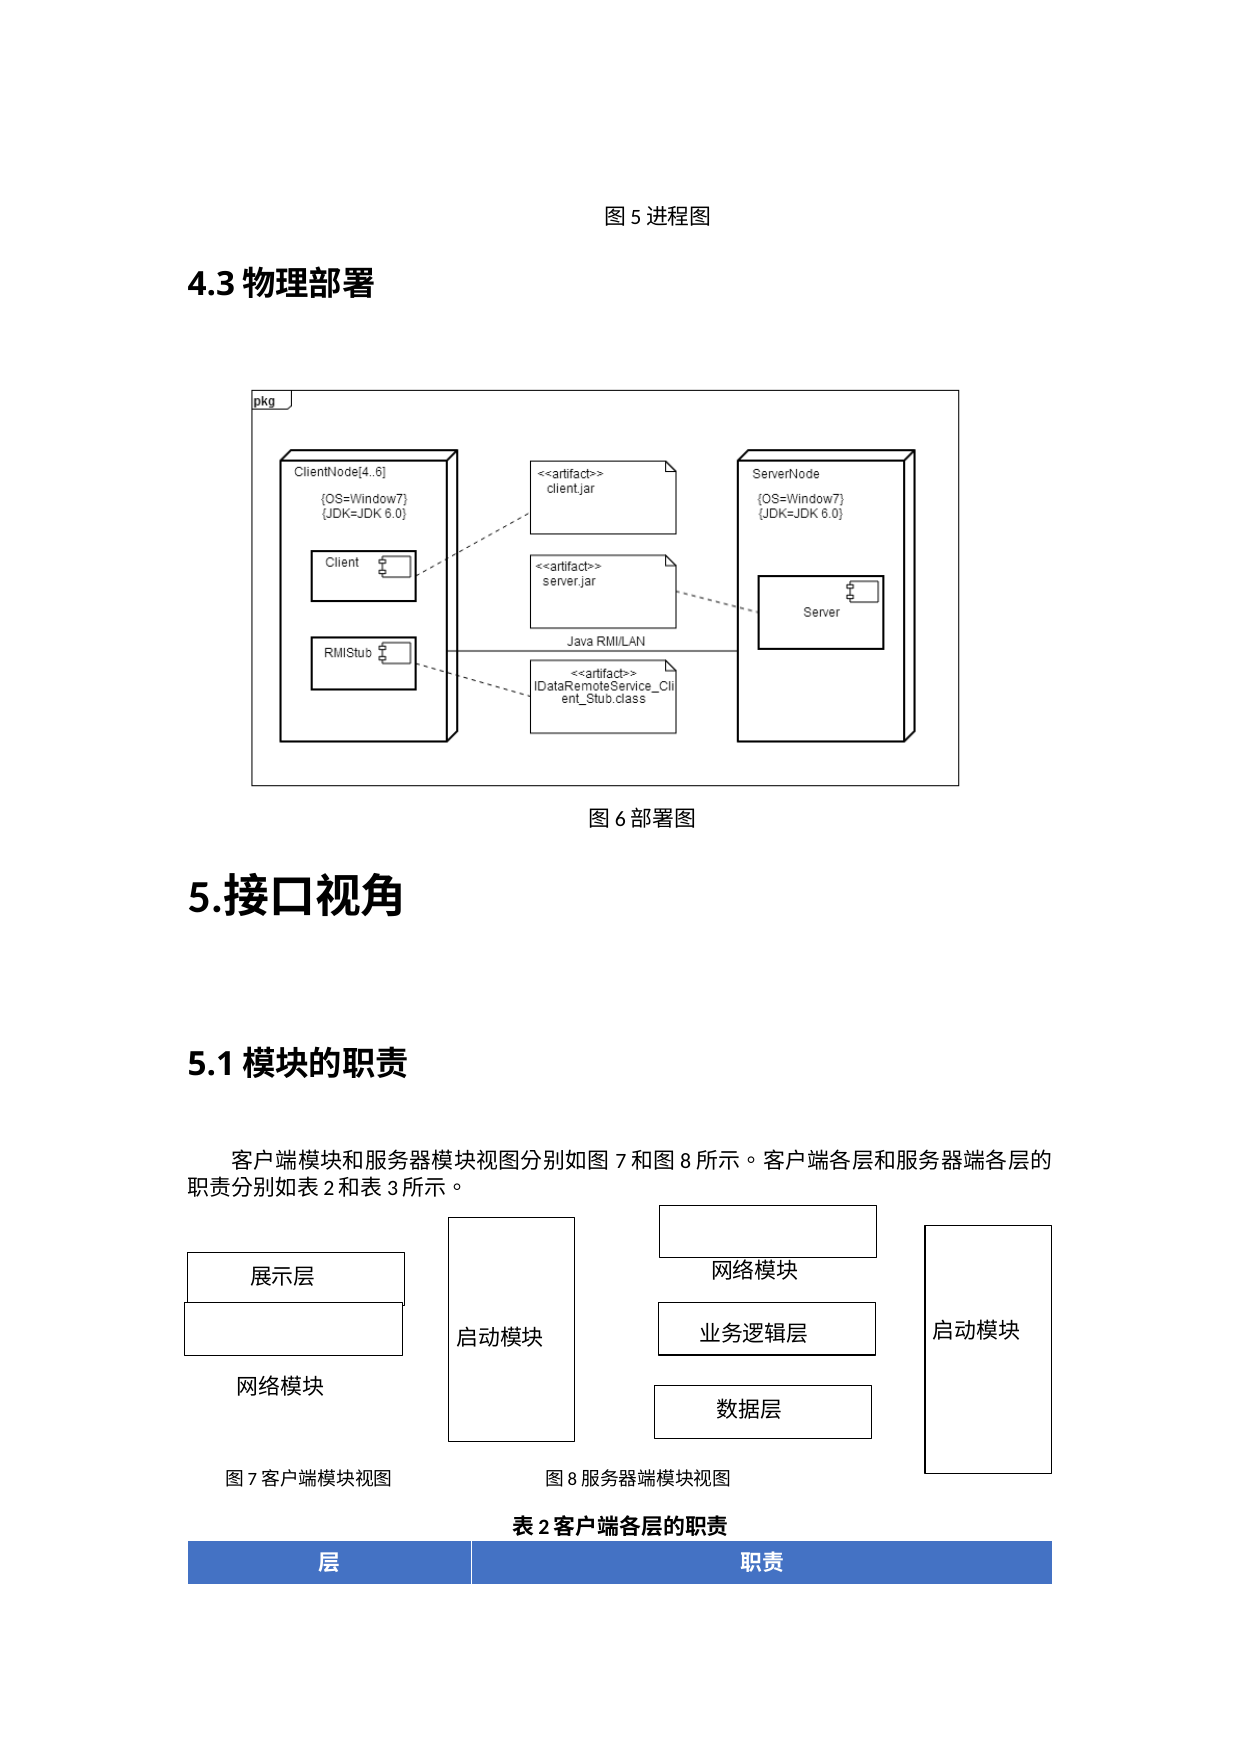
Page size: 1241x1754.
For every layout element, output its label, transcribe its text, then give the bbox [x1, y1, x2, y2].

picture [187, 367, 979, 806]
table_header 职责 [472, 1541, 1052, 1584]
text 表2客户端各层的职责 [187, 1513, 1053, 1540]
text 图5进程图 [231, 203, 1053, 230]
text 客户端模块和服务器模块视图分别如图7和图8所示。客户端各层和服务器端各层的职责分别如表2和表3所示。 [187, 1147, 1053, 1201]
list 图6部署图 [231, 805, 1053, 832]
text 图7 客户端模块视图 图8 服务器端模块视图 [187, 1467, 1053, 1490]
table_header 层 [188, 1541, 471, 1584]
subtitle 5.接口视角 [187, 867, 1053, 923]
subtitle 5.1模块的职责 [187, 1037, 1053, 1085]
subtitle 4.3物理部署 [187, 257, 1053, 306]
